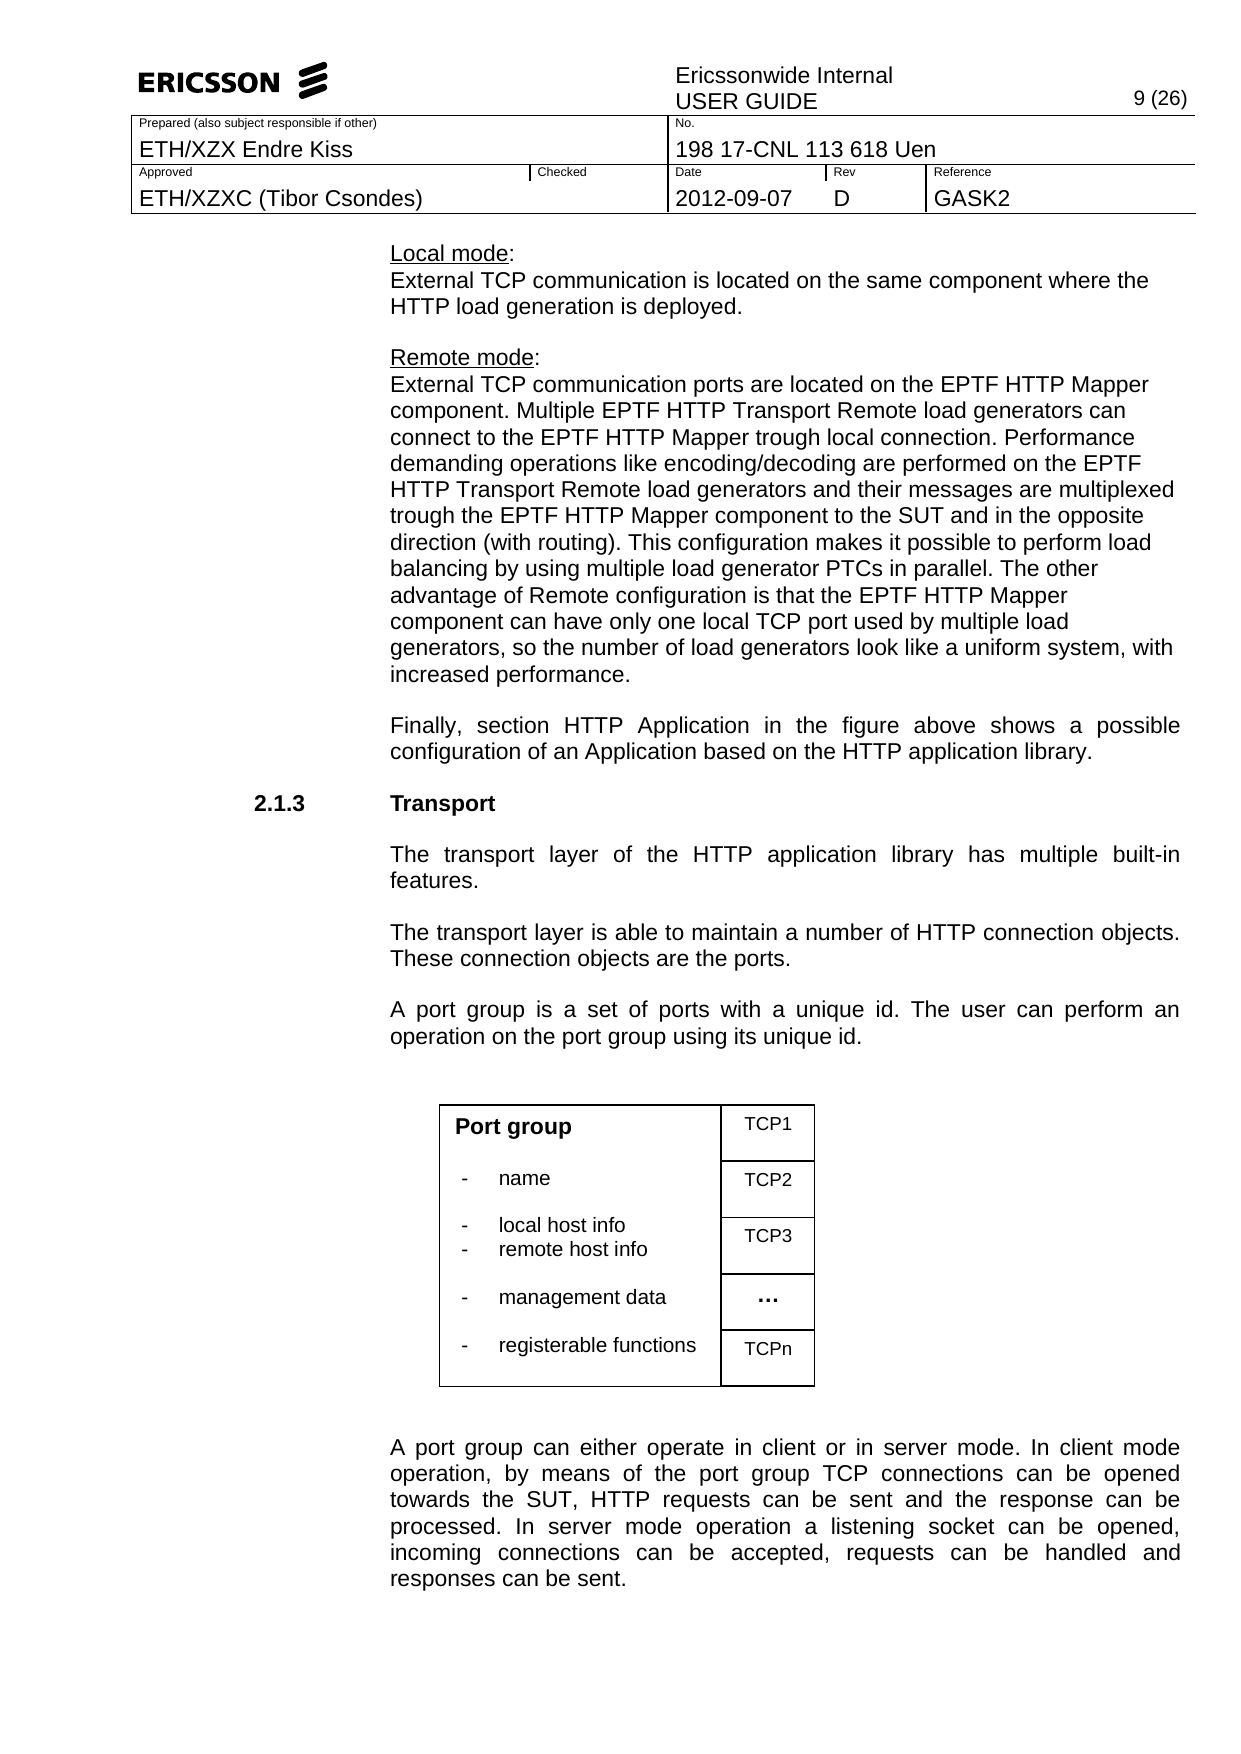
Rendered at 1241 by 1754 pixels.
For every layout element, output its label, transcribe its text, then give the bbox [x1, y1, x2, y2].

text A port group is a set of ports with a unique id. The user can perform an operation on the port group using its unique id. [390, 996, 1181, 1049]
text Remote mode: External TCP communication ports are located on the EPTF HTTP Mapper component. Multiple EPTF HTTP Transport Remote load generators can connect to the EPTF HTTP Mapper trough local connection. Performance demanding operations like encoding/decoding are performed on the EPTF HTTP Transport Remote load generators and their messages are multiplexed trough the EPTF HTTP Mapper component to the SUT and in the opposite direction (with routing). This configuration makes it possible to perform load balancing by using multiple load generator PTCs in parallel. The other advantage of Remote configuration is that the EPTF HTTP Mapper component can have only one local TCP port used by multiple load generators, so the number of load generators look like a uniform system, with increased performance. [390, 344, 1181, 687]
text Finally, section HTTP Application in the figure above shows a possible configuration of an Application based on the HTTP application library. [390, 712, 1181, 765]
text The transport layer is able to maintain a number of HTTP connection objects. These connection objects are the ports. [390, 919, 1181, 971]
text The transport layer of the HTTP application library has multiple built-in features. [390, 841, 1181, 894]
text Local mode: External TCP communication is located on the same component where the HTTP load generation is deployed. [390, 240, 1181, 319]
subtitle Transport [254, 790, 1181, 816]
text A port group can either operate in client or in server mode. In client mode operation, by means of the port group TCP connections can be opened towards the SUT, HTTP requests can be sent and the response can be processed. In server mode operation a listening socket can be opened, incoming connections can be accepted, requests can be handled and responses can be sent. [390, 1434, 1181, 1592]
